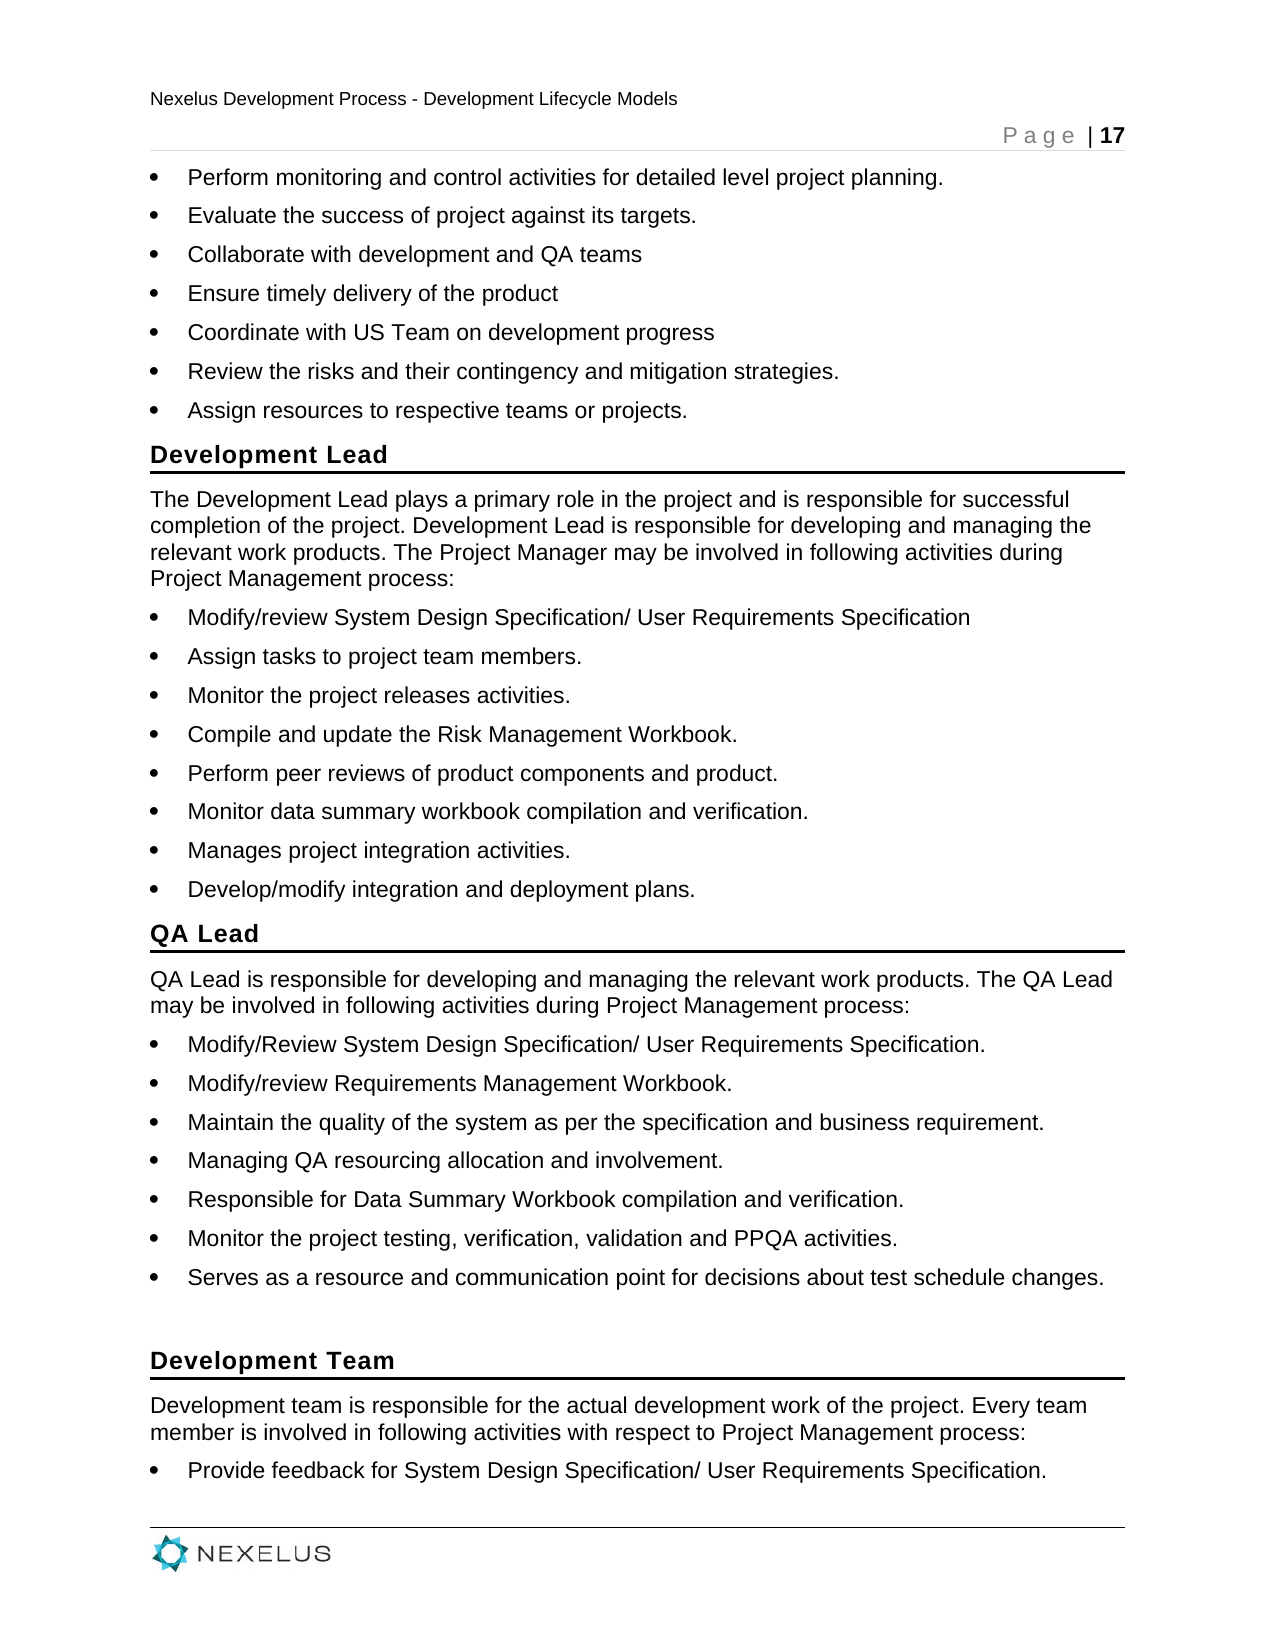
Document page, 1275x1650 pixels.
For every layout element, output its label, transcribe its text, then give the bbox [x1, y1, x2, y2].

text Development team is responsible for the actual development work of the project. Every team member is involved in following activities with respect to Project Management process: [150, 1392, 1125, 1445]
list Modify/review System Design Specification/ User Requirements Specification [150, 604, 1125, 630]
text The Development Lead plays a primary role in the project and is responsible for successful completion of the project. Development Lead is responsible for developing and managing the relevant work products. The Project Manager may be involved in following activities during Project Management process: [150, 486, 1125, 592]
subtitle QA Lead [150, 919, 1125, 950]
list Monitor the project releases activities. [150, 682, 1125, 708]
list Compile and update the Risk Management Workbook. [150, 721, 1125, 747]
list Collaborate with development and QA teams [150, 241, 1125, 268]
text QA Lead is responsible for developing and managing the relevant work products. The QA Lead may be involved in following activities during Project Management process: [150, 966, 1125, 1018]
list Modify/Review System Design Specification/ User Requirements Specification. [150, 1031, 1125, 1057]
list Develop/modify integration and deployment plans. [150, 876, 1125, 902]
list Perform peer reviews of product components and product. [150, 759, 1125, 786]
list Assign tasks to project team members. [150, 643, 1125, 669]
list Serves as a resource and communication point for decisions about test schedule changes. [150, 1264, 1125, 1290]
picture [150, 1530, 332, 1575]
list Provide feedback for System Design Specification/ User Requirements Specification. [150, 1457, 1125, 1484]
list Monitor data summary workbook compilation and verification. [150, 798, 1125, 825]
list Manages project integration activities. [150, 837, 1125, 863]
list Coordinate with US Team on development progress [150, 319, 1125, 345]
subtitle Development Team [150, 1346, 1125, 1377]
list Perform monitoring and control activities for detailed level project planning. [150, 163, 1125, 190]
list Responsible for Data Summary Workbook compilation and verification. [150, 1186, 1125, 1212]
list Review the risks and their contingency and mitigation strategies. [150, 358, 1125, 384]
list Maintain the quality of the system as per the specification and business requirement. [150, 1108, 1125, 1135]
list Assign resources to respective teams or projects. [150, 397, 1125, 423]
list Modify/review Requirements Management Workbook. [150, 1069, 1125, 1096]
list Managing QA resourcing allocation and involvement. [150, 1147, 1125, 1174]
subtitle Development Lead [150, 440, 1125, 471]
list Evaluate the success of project against its targets. [150, 202, 1125, 229]
list Monitor the project testing, verification, validation and PPQA activities. [150, 1225, 1125, 1251]
list Ensure timely delivery of the product [150, 280, 1125, 306]
